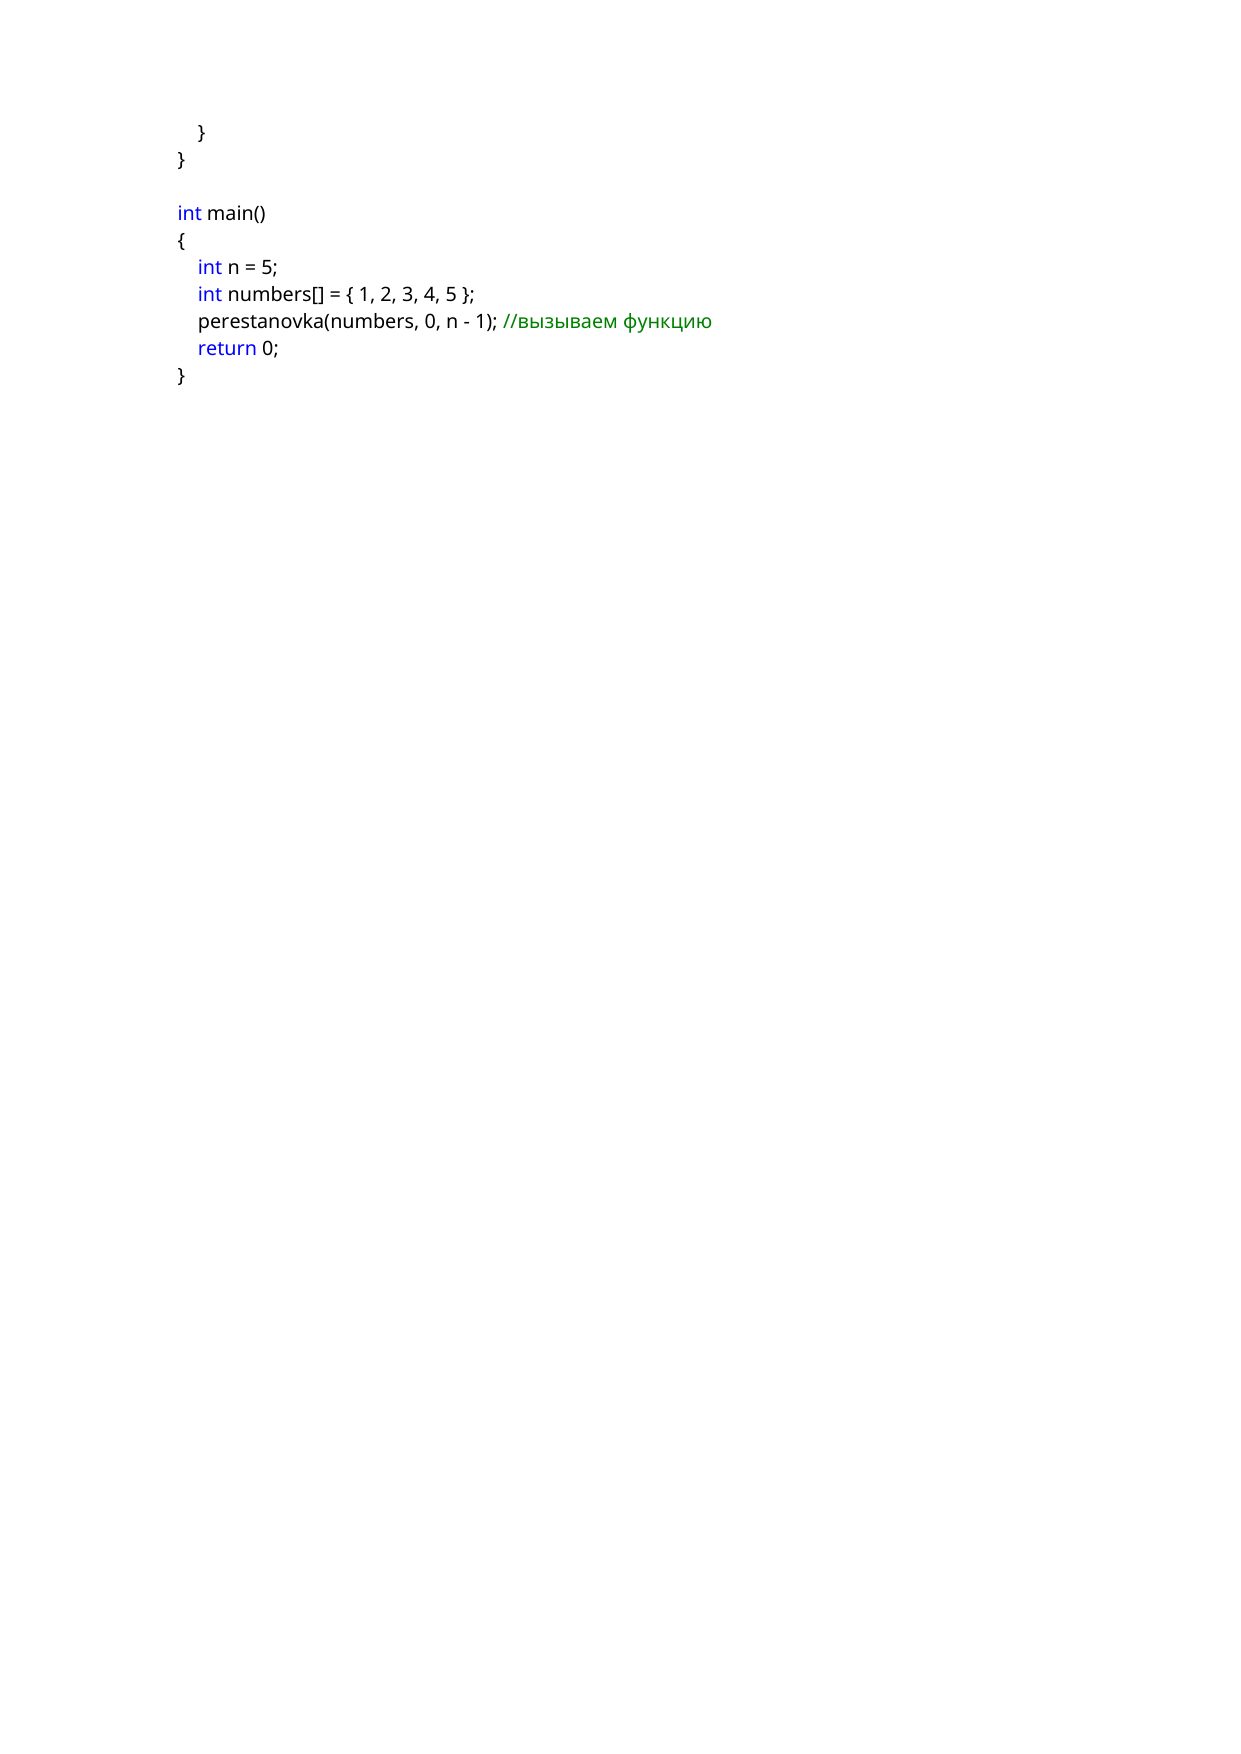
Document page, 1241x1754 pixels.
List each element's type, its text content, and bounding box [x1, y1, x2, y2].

text int numbers[] = { 1, 2, 3, 4, 5 }; [177, 280, 1152, 307]
text } [177, 145, 1152, 172]
text int main() [177, 199, 1152, 226]
text } [177, 361, 1152, 388]
text return 0; [177, 334, 1152, 361]
text perestanovka(numbers, 0, n - 1); //вызываем функцию [177, 307, 1152, 334]
text int n = 5; [177, 253, 1152, 280]
text } [177, 118, 1152, 145]
text { [177, 226, 1152, 253]
